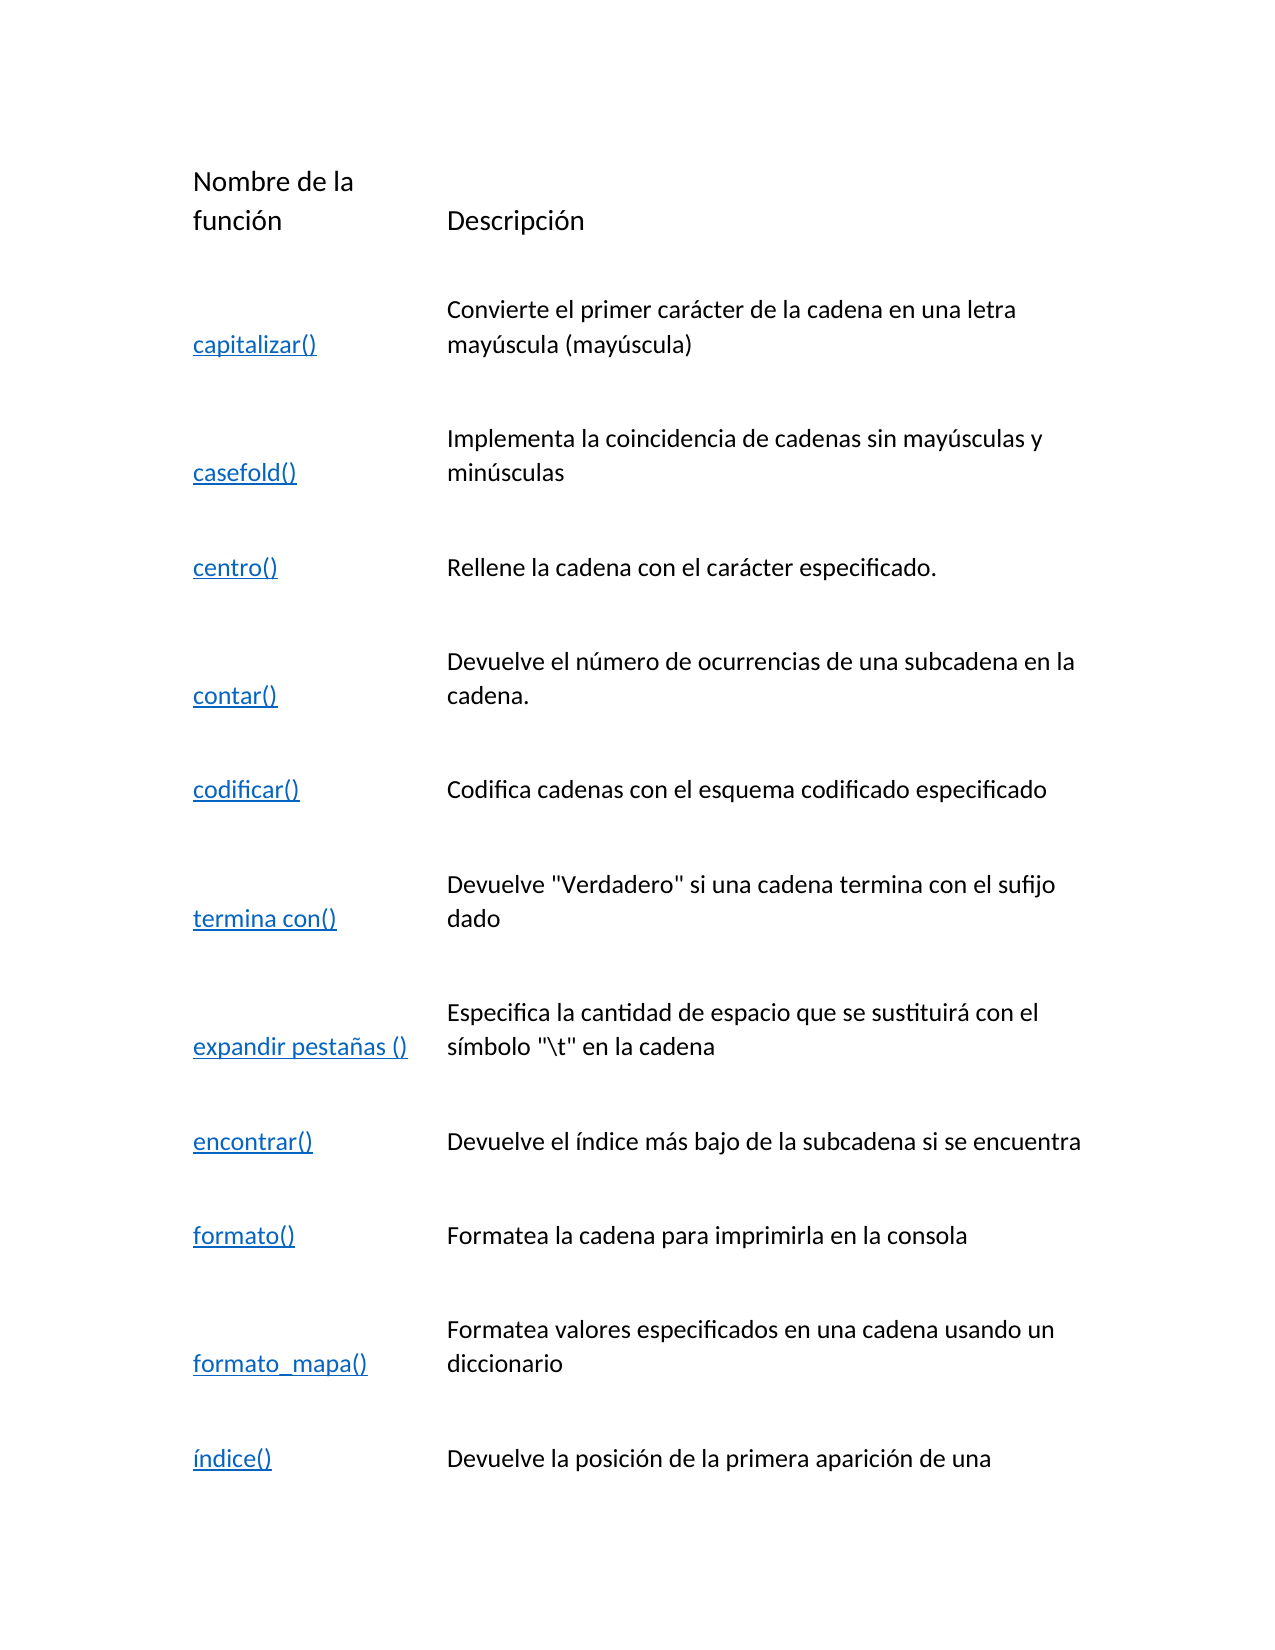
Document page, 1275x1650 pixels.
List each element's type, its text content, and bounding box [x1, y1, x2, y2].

table_cell Rellene la cadena con el carácter especificado. [431, 529, 1098, 623]
table_cell casefold() [177, 400, 431, 529]
table_cell formato() [177, 1197, 431, 1291]
table_header Descripción [431, 148, 1098, 272]
table_cell termina con() [177, 846, 431, 974]
table_cell Devuelve el índice más bajo de la subcadena si se encuentra [431, 1103, 1098, 1197]
table_header Nombre de la función [177, 148, 431, 272]
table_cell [431, 1420, 1098, 1496]
table_cell Formatea valores especificados en una cadena usando un diccionario [431, 1291, 1098, 1420]
table_cell Devuelve "Verdadero" si una cadena termina con el sufijo dado [431, 846, 1098, 974]
table_cell Codifica cadenas con el esquema codificado especificado [431, 752, 1098, 846]
table_cell Implementa la coincidencia de cadenas sin mayúsculas y minúsculas [431, 400, 1098, 529]
table_cell codificar() [177, 752, 431, 846]
table_cell encontrar() [177, 1103, 431, 1197]
table_cell Devuelve el número de ocurrencias de una subcadena en la cadena. [431, 623, 1098, 752]
table_cell formato_mapa() [177, 1291, 431, 1420]
table_cell Especifica la cantidad de espacio que se sustituirá con el símbolo "\t" en la cadena [431, 974, 1098, 1103]
table_cell contar() [177, 623, 431, 752]
table_cell expandir pestañas () [177, 974, 431, 1103]
table_cell capitalizar() [177, 272, 431, 400]
table_cell Formatea la cadena para imprimirla en la consola [431, 1197, 1098, 1291]
table_cell índice() [177, 1420, 431, 1496]
table_cell Convierte el primer carácter de la cadena en una letra mayúscula (mayúscula) [431, 272, 1098, 400]
table_cell centro() [177, 529, 431, 623]
